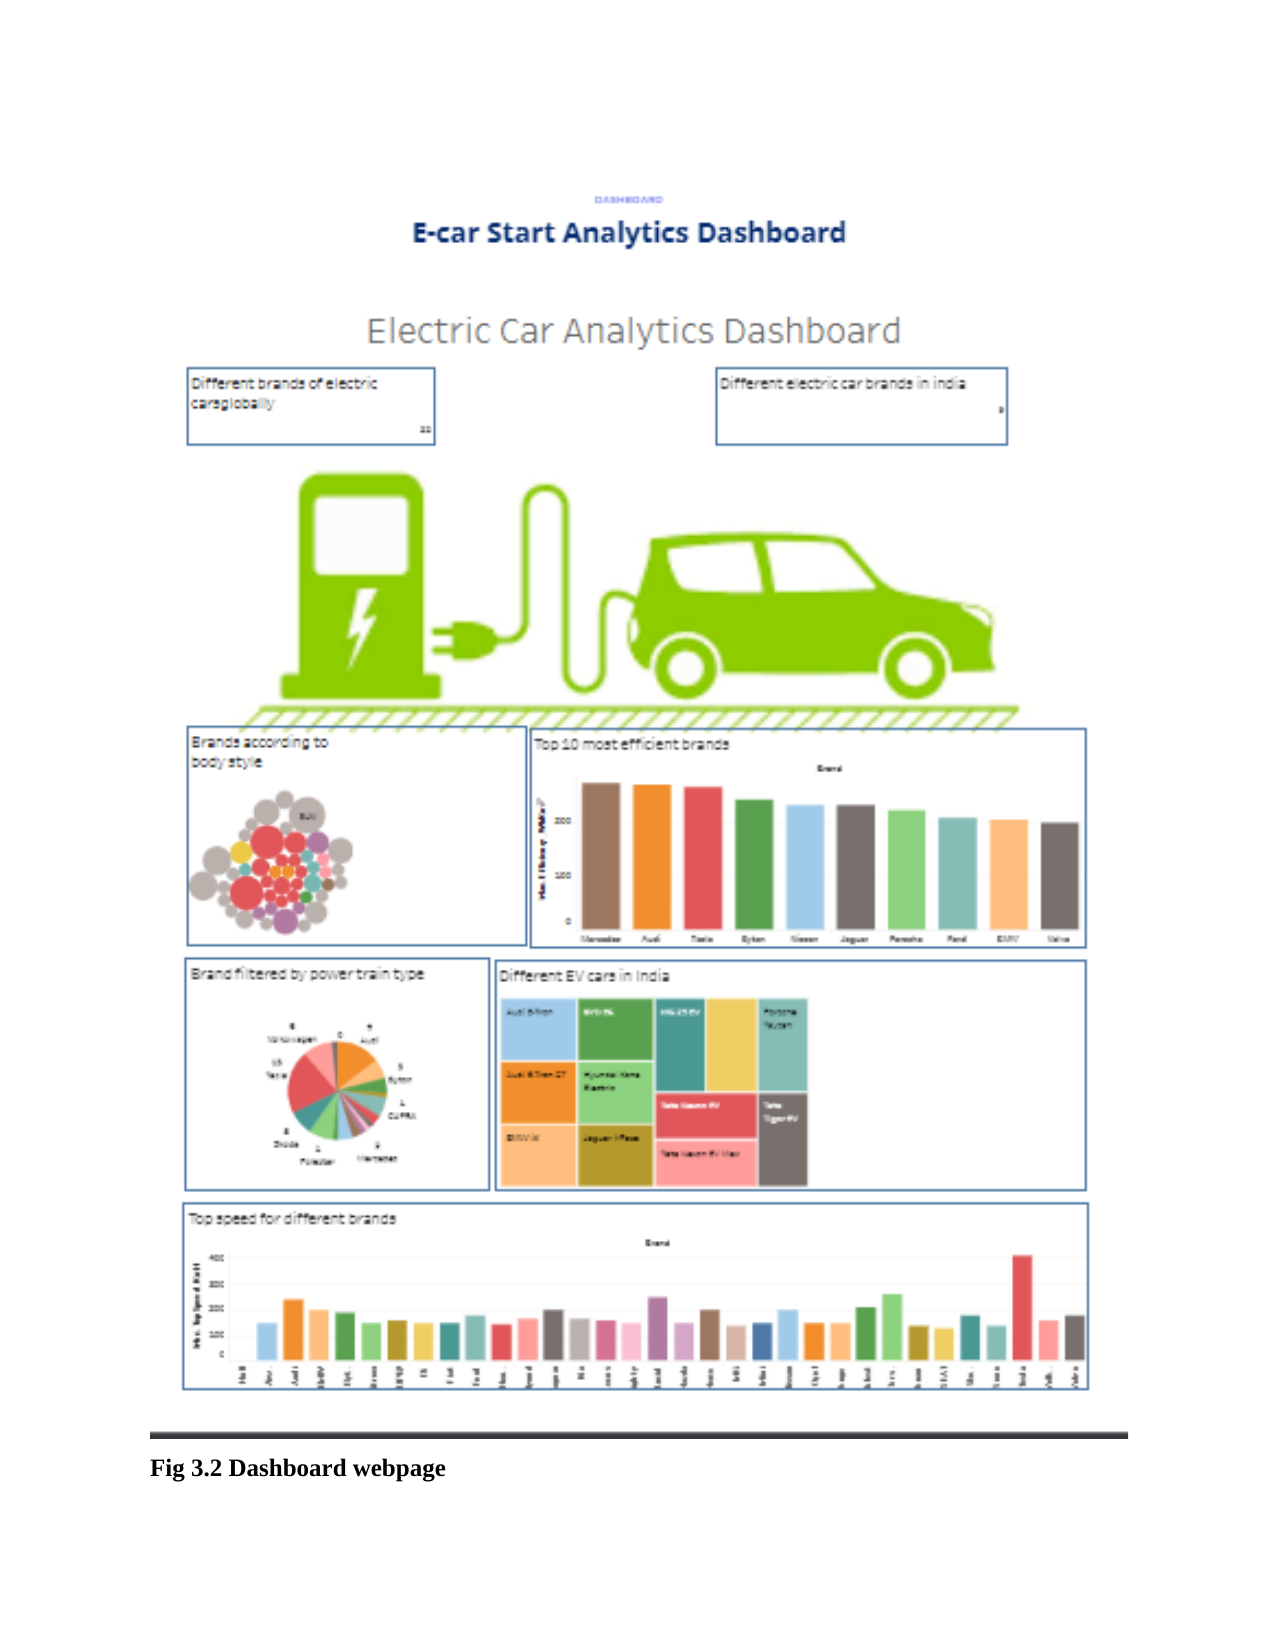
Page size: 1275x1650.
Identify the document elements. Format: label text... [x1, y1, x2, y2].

text Fig 3.2 Dashboard webpage [150, 1439, 1125, 1481]
picture [150, 150, 1129, 1439]
